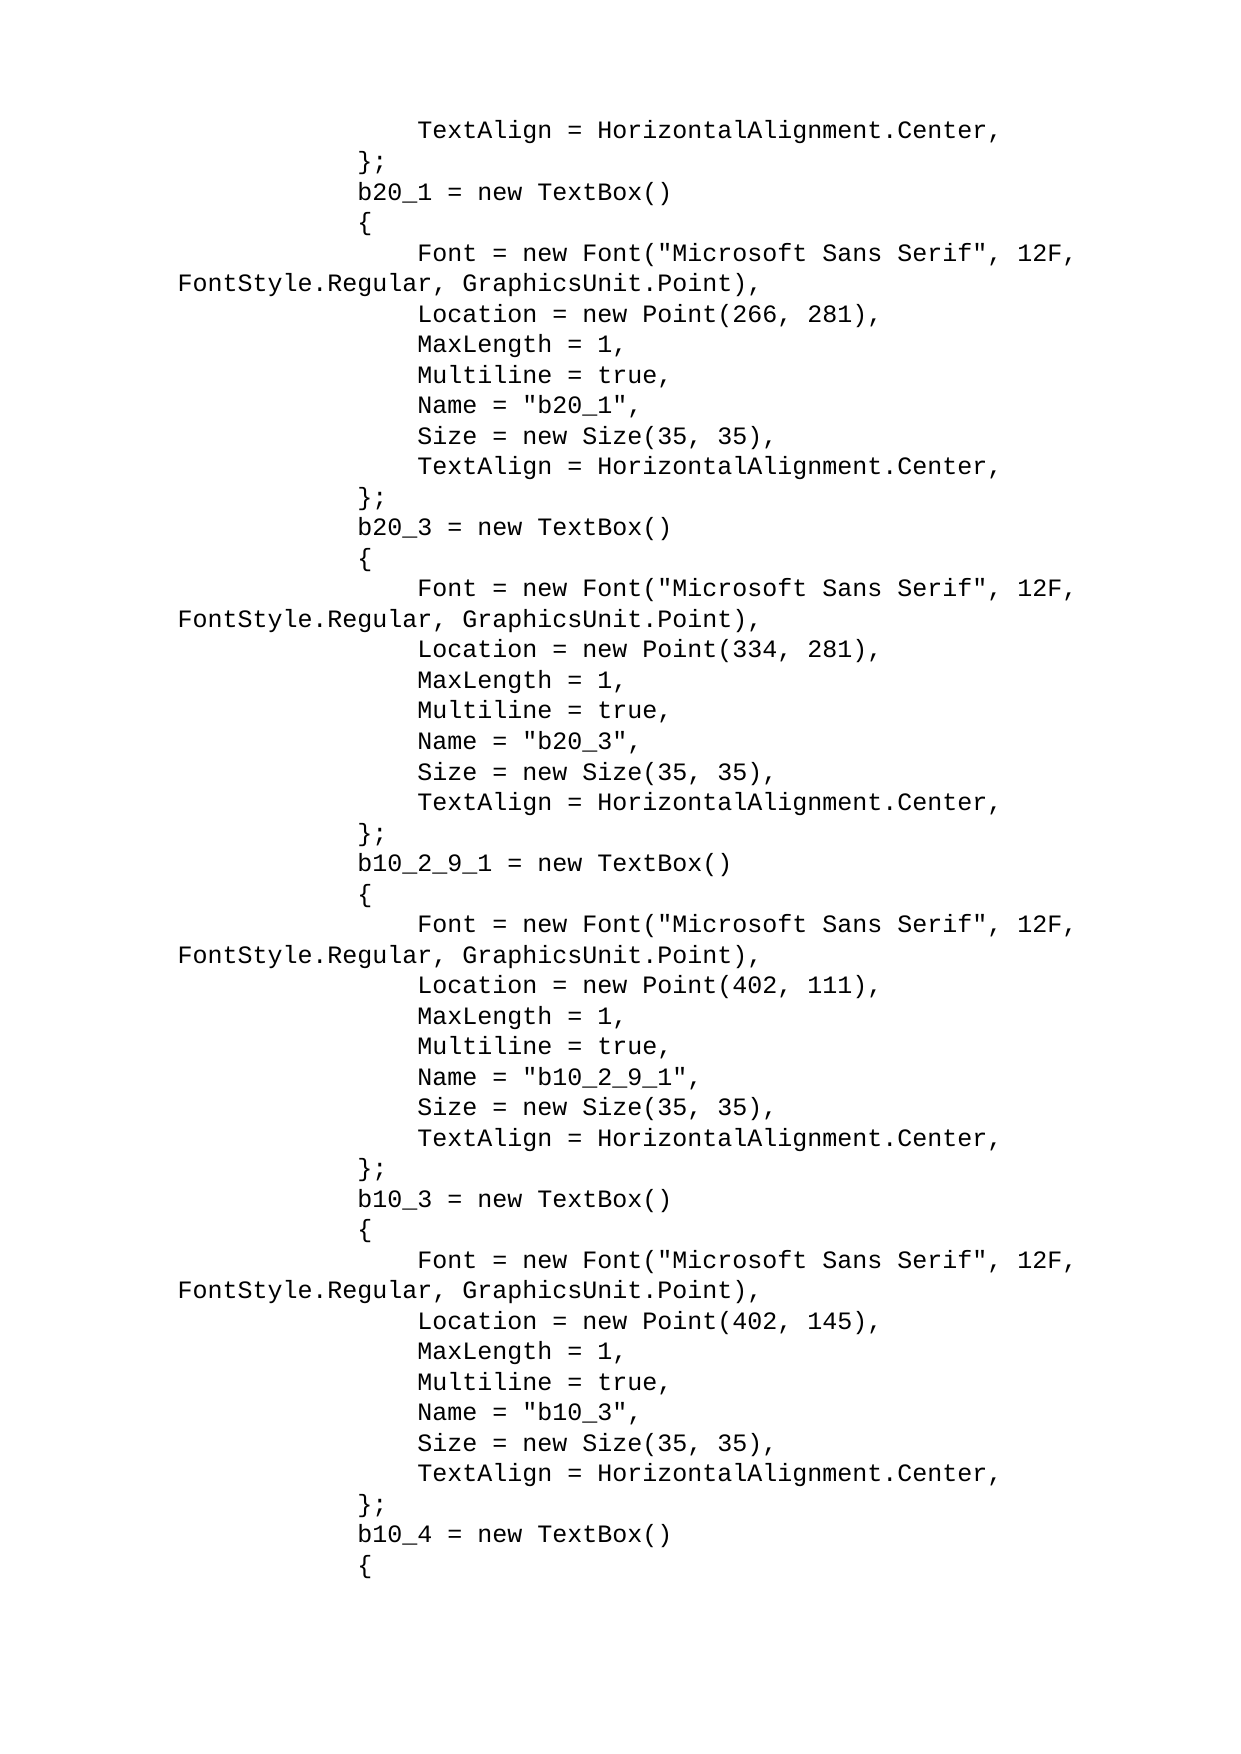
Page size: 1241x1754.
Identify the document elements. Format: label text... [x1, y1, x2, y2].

text Size = new Size(35, 35), [177, 759, 1152, 787]
text Name = "b10_3", [177, 1400, 1152, 1428]
text b20_1 = new TextBox() [177, 179, 1152, 207]
text Name = "b10_2_9_1", [177, 1064, 1152, 1093]
text TextAlign = HorizontalAlignment.Center, [177, 1461, 1152, 1489]
text { [177, 1217, 1152, 1245]
text Multiline = true, [177, 1369, 1152, 1398]
text Name = "b20_3", [177, 728, 1152, 757]
text MaxLength = 1, [177, 667, 1152, 696]
text Location = new Point(402, 145), [177, 1308, 1152, 1337]
text }; [177, 149, 1152, 177]
text b10_4 = new TextBox() [177, 1522, 1152, 1550]
text }; [177, 1492, 1152, 1520]
text Font = new Font("Microsoft Sans Serif", 12F, FontStyle.Regular, GraphicsUnit.Point), [177, 576, 1152, 635]
text MaxLength = 1, [177, 1339, 1152, 1367]
text Name = "b20_1", [177, 393, 1152, 421]
text }; [177, 820, 1152, 848]
text Multiline = true, [177, 698, 1152, 726]
text TextAlign = HorizontalAlignment.Center, [177, 454, 1152, 482]
text Location = new Point(334, 281), [177, 637, 1152, 665]
text b10_2_9_1 = new TextBox() [177, 851, 1152, 879]
text Location = new Point(266, 281), [177, 301, 1152, 329]
text Location = new Point(402, 111), [177, 973, 1152, 1001]
text Font = new Font("Microsoft Sans Serif", 12F, FontStyle.Regular, GraphicsUnit.Point), [177, 1247, 1152, 1306]
text }; [177, 484, 1152, 513]
text { [177, 881, 1152, 909]
text b10_3 = new TextBox() [177, 1186, 1152, 1215]
text Size = new Size(35, 35), [177, 1095, 1152, 1123]
text TextAlign = HorizontalAlignment.Center, [177, 1125, 1152, 1154]
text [177, 240, 1152, 299]
text Font = new Font("Microsoft Sans Serif", 12F, FontStyle.Regular, GraphicsUnit.Point), [177, 912, 1152, 971]
text }; [177, 1156, 1152, 1184]
text { [177, 210, 1152, 238]
text TextAlign = HorizontalAlignment.Center, [177, 118, 1152, 146]
text MaxLength = 1, [177, 332, 1152, 360]
text TextAlign = HorizontalAlignment.Center, [177, 789, 1152, 818]
text Multiline = true, [177, 1034, 1152, 1062]
text Size = new Size(35, 35), [177, 1431, 1152, 1459]
text b20_3 = new TextBox() [177, 515, 1152, 543]
text { [177, 1553, 1152, 1581]
text Size = new Size(35, 35), [177, 423, 1152, 452]
text Multiline = true, [177, 362, 1152, 391]
text { [177, 545, 1152, 574]
text MaxLength = 1, [177, 1003, 1152, 1032]
